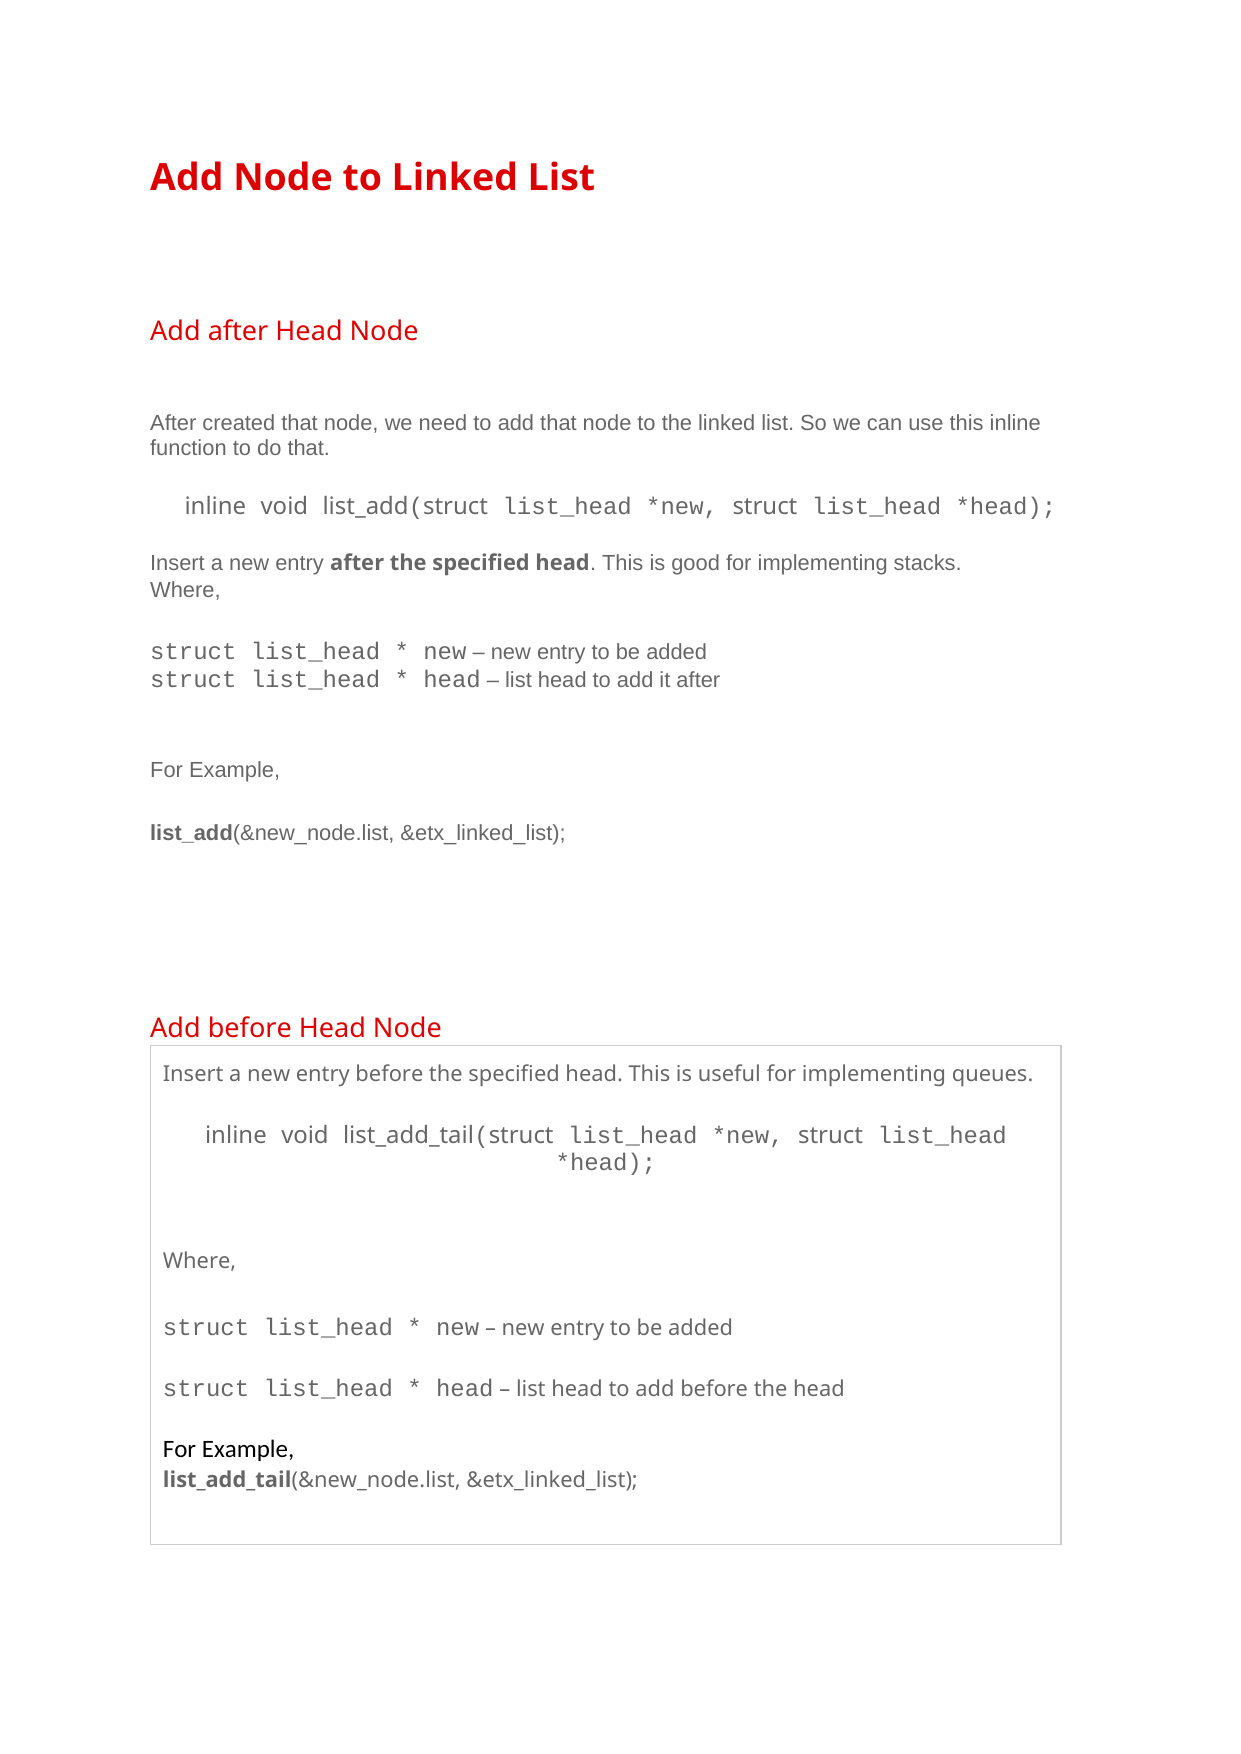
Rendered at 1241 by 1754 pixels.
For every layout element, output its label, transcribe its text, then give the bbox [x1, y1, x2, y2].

text After created that node, we need to add that node to the linked list. So we can use this inline function to do that. [150, 409, 1090, 460]
subtitle Add after Head Node [150, 312, 1090, 348]
text Where, [150, 577, 1090, 602]
subtitle Add before Head Node [150, 1008, 1090, 1045]
text list_add(&new_node.list, &etx_linked_list); [150, 820, 1090, 845]
text struct list_head * new – new entry to be added [150, 639, 1090, 667]
text For Example, [150, 757, 1090, 783]
text struct list_head * head – list head to add it after [150, 667, 1090, 695]
text Insert a new entry after the specified head. This is good for implementing stacks. [150, 547, 1090, 577]
text inline void list_add(struct list_head *new, struct list_head *head); [150, 489, 1090, 522]
subtitle Add Node to Linked List [150, 150, 1090, 201]
table_header Insert a new entry before the specified head. This is useful for implementing queues. inline void list_add_tail(struct list_head *new, struct list_head *head); Where, struct list_head * new – new entry to be added struct list_head * head – list head to add before the head For Example, list_add_tail(&new_node.list, &etx_linked_list); [151, 1046, 1060, 1543]
